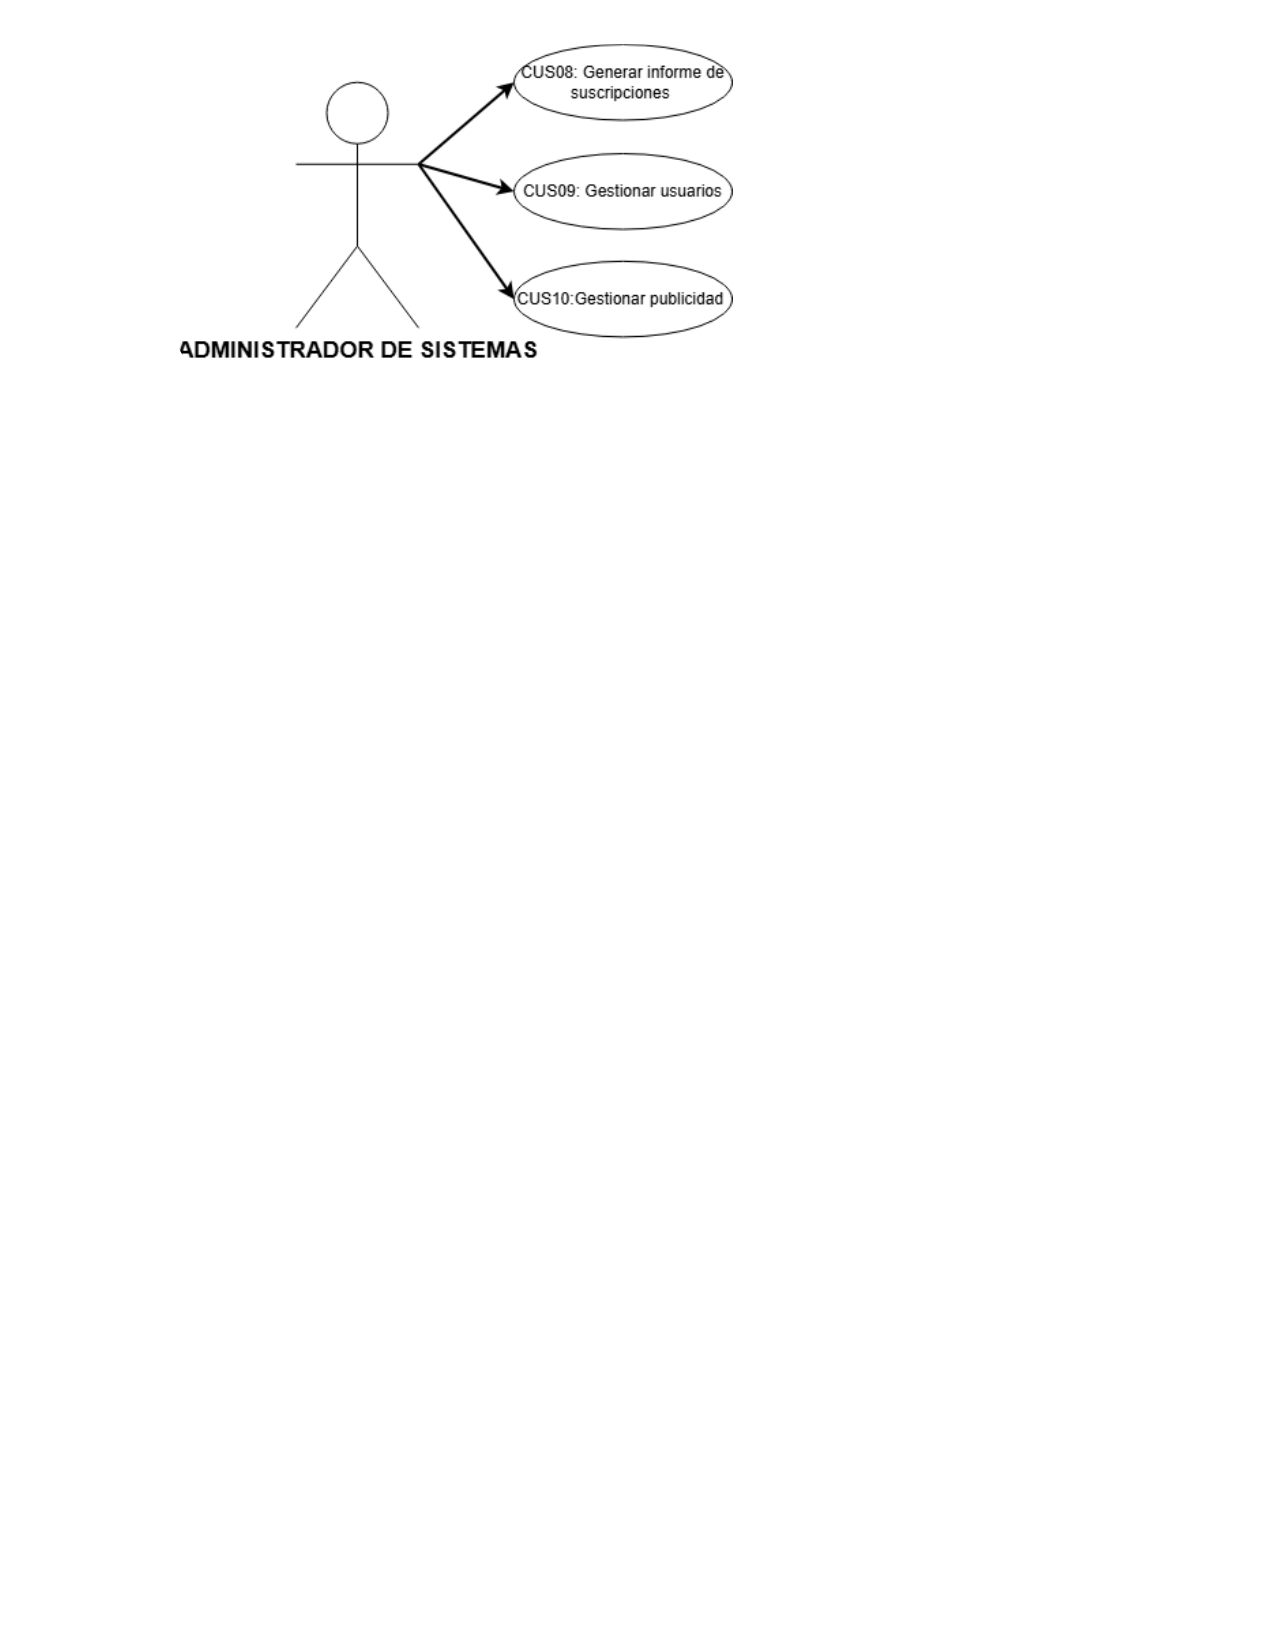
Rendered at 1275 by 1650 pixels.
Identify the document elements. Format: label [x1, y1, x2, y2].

picture [177, 44, 733, 366]
